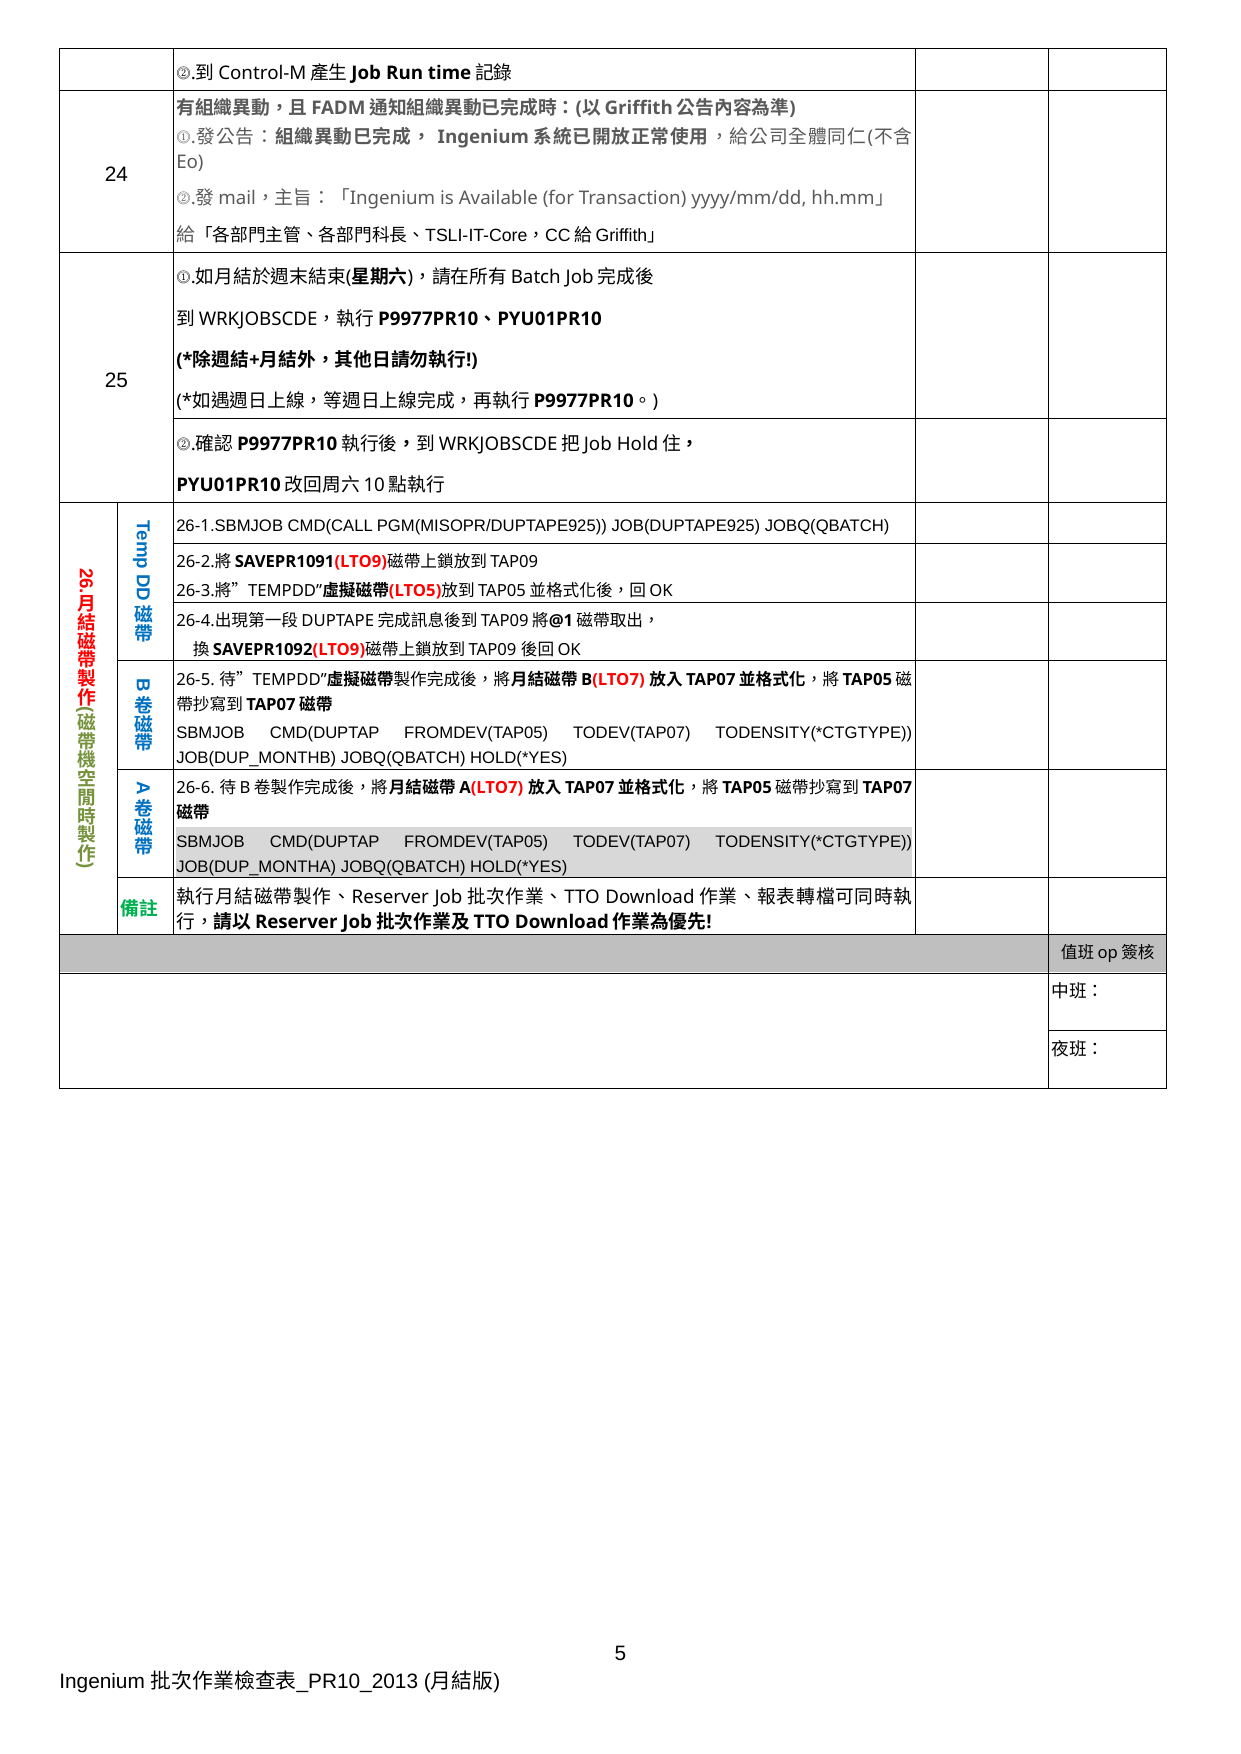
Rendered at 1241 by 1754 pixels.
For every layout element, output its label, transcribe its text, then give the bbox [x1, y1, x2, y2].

table_cell 中班： [1049, 974, 1166, 1030]
table_cell [916, 770, 1048, 877]
table_cell [1049, 770, 1166, 877]
table_cell [1049, 419, 1166, 502]
table_cell 26-1.SBMJOB CMD(CALL PGM(MISOPR/DUPTAPE925)) JOB(DUPTAPE925) JOBQ(QBATCH) [174, 503, 915, 543]
table_cell [916, 49, 1048, 90]
table_cell [1049, 503, 1166, 543]
table_cell A卷磁帶 [118, 770, 173, 877]
table_cell 25 [60, 253, 173, 502]
table_cell [1049, 91, 1166, 252]
table_cell B卷磁帶 [118, 661, 173, 769]
table_cell ⓶.到Control-M產生Job Run time記錄 [174, 49, 915, 90]
table_cell ⓶.確認P9977PR10執行後，到WRKJOBSCDE把Job Hold住， PYU01PR10改回周六10點執行 [174, 419, 915, 502]
table_cell 23 [60, 49, 173, 90]
table_cell 有組織異動，且FADM通知組織異動已完成時：(以Griffith公告內容為準) ⓵.發公告：組織異動巳完成， Ingenium系統已開放正常使用，給公司全體同仁(不含Eo) ⓶.發mail，主旨：「Ingenium is Available (for Transaction) yyyy/mm/dd, hh.mm」 給「各部門主管、各部門科長、TSLI-IT-Core，CC給Griffith」 [174, 91, 915, 252]
table_cell [916, 91, 1048, 252]
table_cell [916, 253, 1048, 418]
table_cell 執行月結磁帶製作、Reserver Job批次作業、TTO Download作業、報表轉檔可同時執行，請以Reserver Job批次作業及TTO Download作業為優先! [174, 878, 915, 934]
table_cell [916, 878, 1048, 934]
table_cell 26-5. 待”TEMPDD”虛擬磁帶製作完成後，將月結磁帶B(LTO7) 放入TAP07並格式化，將TAP05磁帶抄寫到TAP07磁帶 SBMJOB CMD(DUPTAP FROMDEV(TAP05) TODEV(TAP07) TODENSITY(*CTGTYPE)) JOB(DUP_MONTHB) JOBQ(QBATCH) HOLD(*YES) [174, 661, 915, 769]
table_cell [60, 935, 1048, 972]
table_cell [916, 603, 1048, 660]
table_cell Temp DD磁帶 [118, 503, 173, 660]
table_cell [916, 419, 1048, 502]
table_cell [60, 974, 1048, 1088]
table_cell [916, 661, 1048, 769]
table_cell 26.月結磁帶製作(磁帶機空閒時製作) [60, 503, 117, 934]
table_cell 備註 [118, 878, 173, 934]
table_cell [1049, 544, 1166, 602]
table_cell 值班op簽核 [1049, 935, 1166, 972]
table_cell ⓵.如月結於週末結束(星期六)，請在所有Batch Job完成後 到WRKJOBSCDE，執行 P9977PR10、PYU01PR10 (*除週結+月結外，其他日請勿執行!) (*如遇週日上線，等週日上線完成，再執行P9977PR10。) [174, 253, 915, 418]
table_cell 26-4.出現第一段DUPTAPE完成訊息後到TAP09將@1磁帶取出， 換SAVEPR1092(LTO9)磁帶上鎖放到TAP09 後回OK [174, 603, 915, 660]
table_cell [1049, 253, 1166, 418]
table_cell 夜班： [1049, 1031, 1166, 1088]
table_cell 26-2.將SAVEPR1091(LTO9)磁帶上鎖放到TAP09 26-3.將”TEMPDD”虛擬磁帶(LTO5)放到TAP05並格式化後，回OK [174, 544, 915, 602]
table_cell 26-6. 待B卷製作完成後，將月結磁帶A(LTO7) 放入TAP07並格式化，將TAP05磁帶抄寫到TAP07磁帶 SBMJOB CMD(DUPTAP FROMDEV(TAP05) TODEV(TAP07) TODENSITY(*CTGTYPE)) JOB(DUP_MONTHA) JOBQ(QBATCH) HOLD(*YES) [174, 770, 915, 877]
table_cell [916, 544, 1048, 602]
table_cell [1049, 661, 1166, 769]
table_cell 24 [60, 91, 173, 252]
table_cell [1049, 49, 1166, 90]
table_cell [916, 503, 1048, 543]
table_cell [1049, 878, 1166, 934]
table_cell [1049, 603, 1166, 660]
